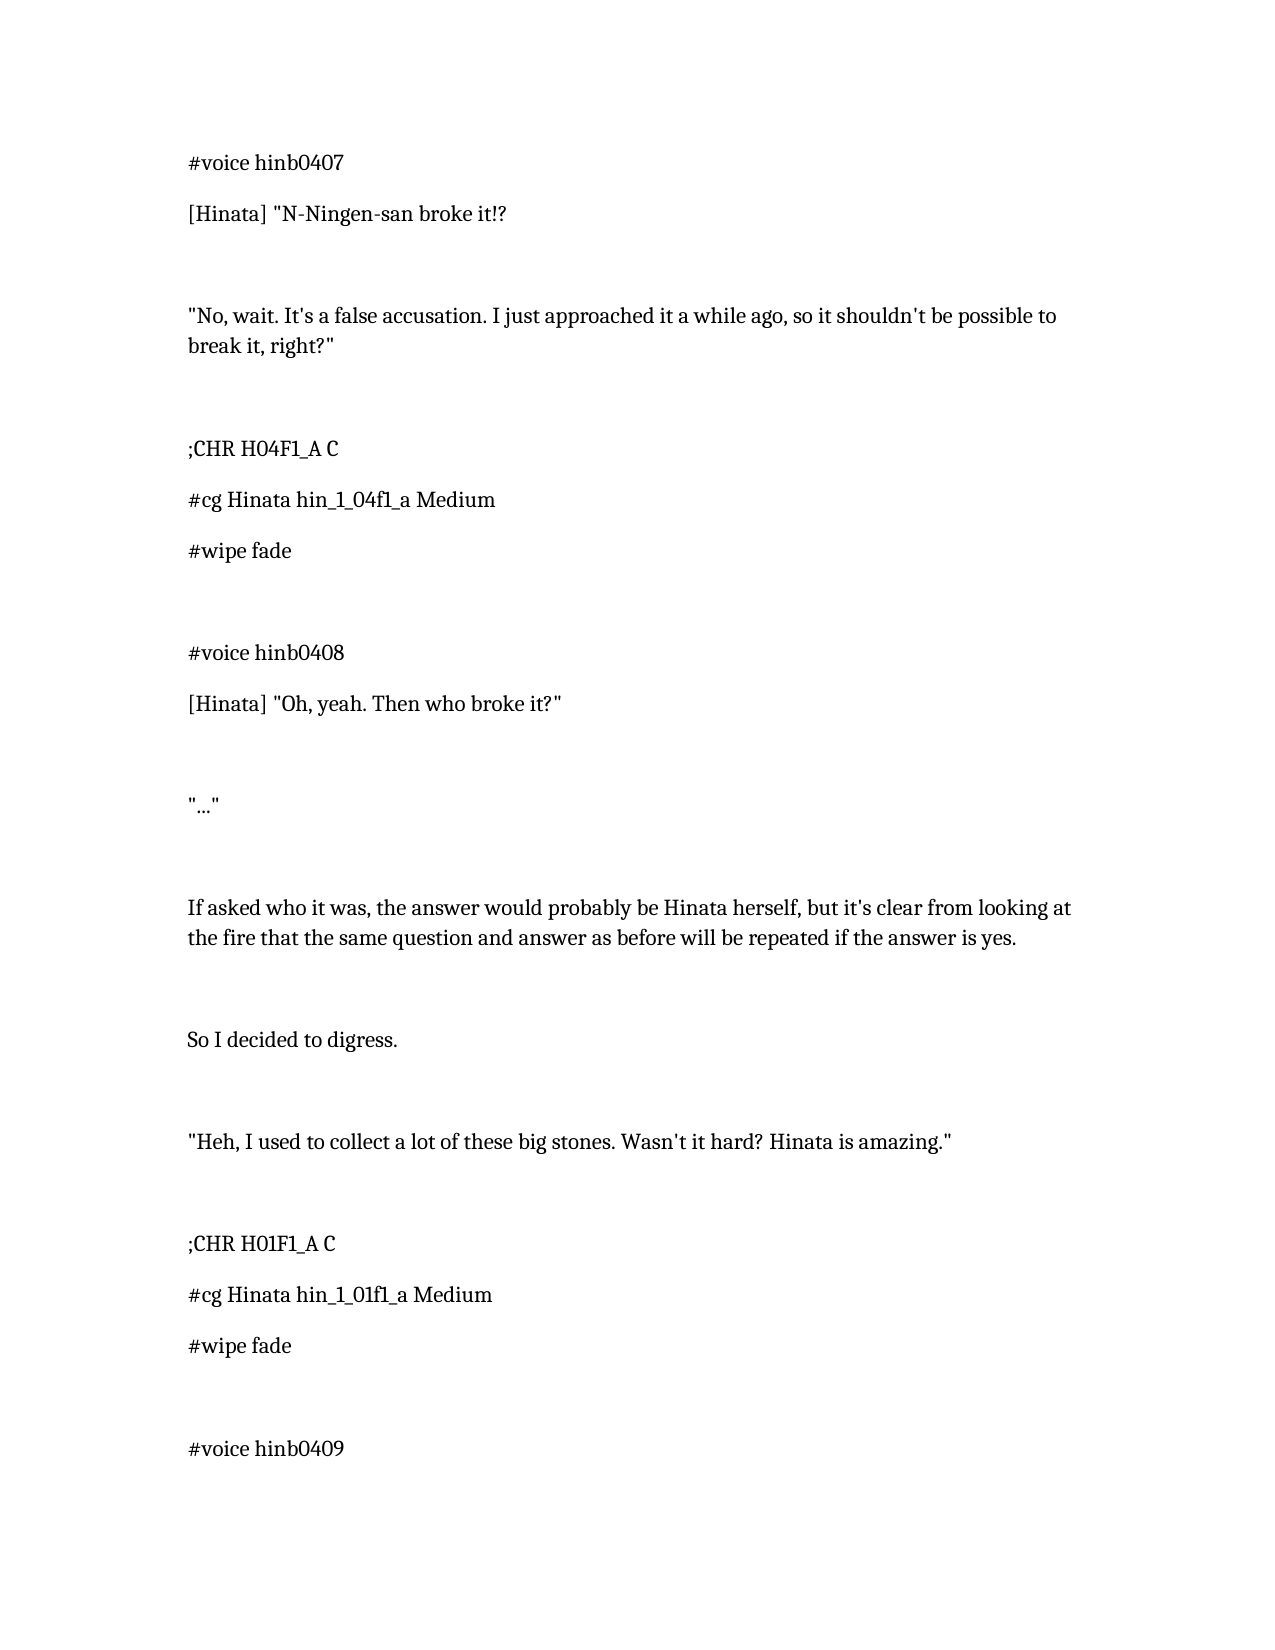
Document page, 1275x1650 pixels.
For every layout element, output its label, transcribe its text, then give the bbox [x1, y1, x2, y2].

text #wipe fade [187, 1333, 1087, 1360]
text #voice hinb0407 [187, 150, 1087, 176]
text [Hinata] "N-Ningen-san broke it!? [187, 201, 1087, 227]
text If asked who it was, the answer would probably be Hinata herself, but it's clear from looking at the fire that the same question and answer as before will be repeated if the answer is yes. [187, 895, 1087, 951]
text [Hinata] "Oh, yeah. Then who broke it?" [187, 691, 1087, 717]
text So I decided to digress. [187, 1027, 1087, 1053]
text ;CHR H01F1_A C [187, 1231, 1087, 1258]
text #voice hinb0408 [187, 639, 1087, 666]
text #cg Hinata hin_1_04f1_a Medium [187, 486, 1087, 513]
text #cg Hinata hin_1_01f1_a Medium [187, 1282, 1087, 1309]
text "Heh, I used to collect a lot of these big stones. Wasn't it hard? Hinata is amazing." [187, 1129, 1087, 1156]
text "..." [187, 793, 1087, 819]
text #voice hinb0409 [187, 1435, 1087, 1462]
text ;CHR H04F1_A C [187, 435, 1087, 462]
text #wipe fade [187, 537, 1087, 564]
text "No, wait. It's a false accusation. I just approached it a while ago, so it shouldn't be possible to break it, right?" [187, 303, 1087, 360]
